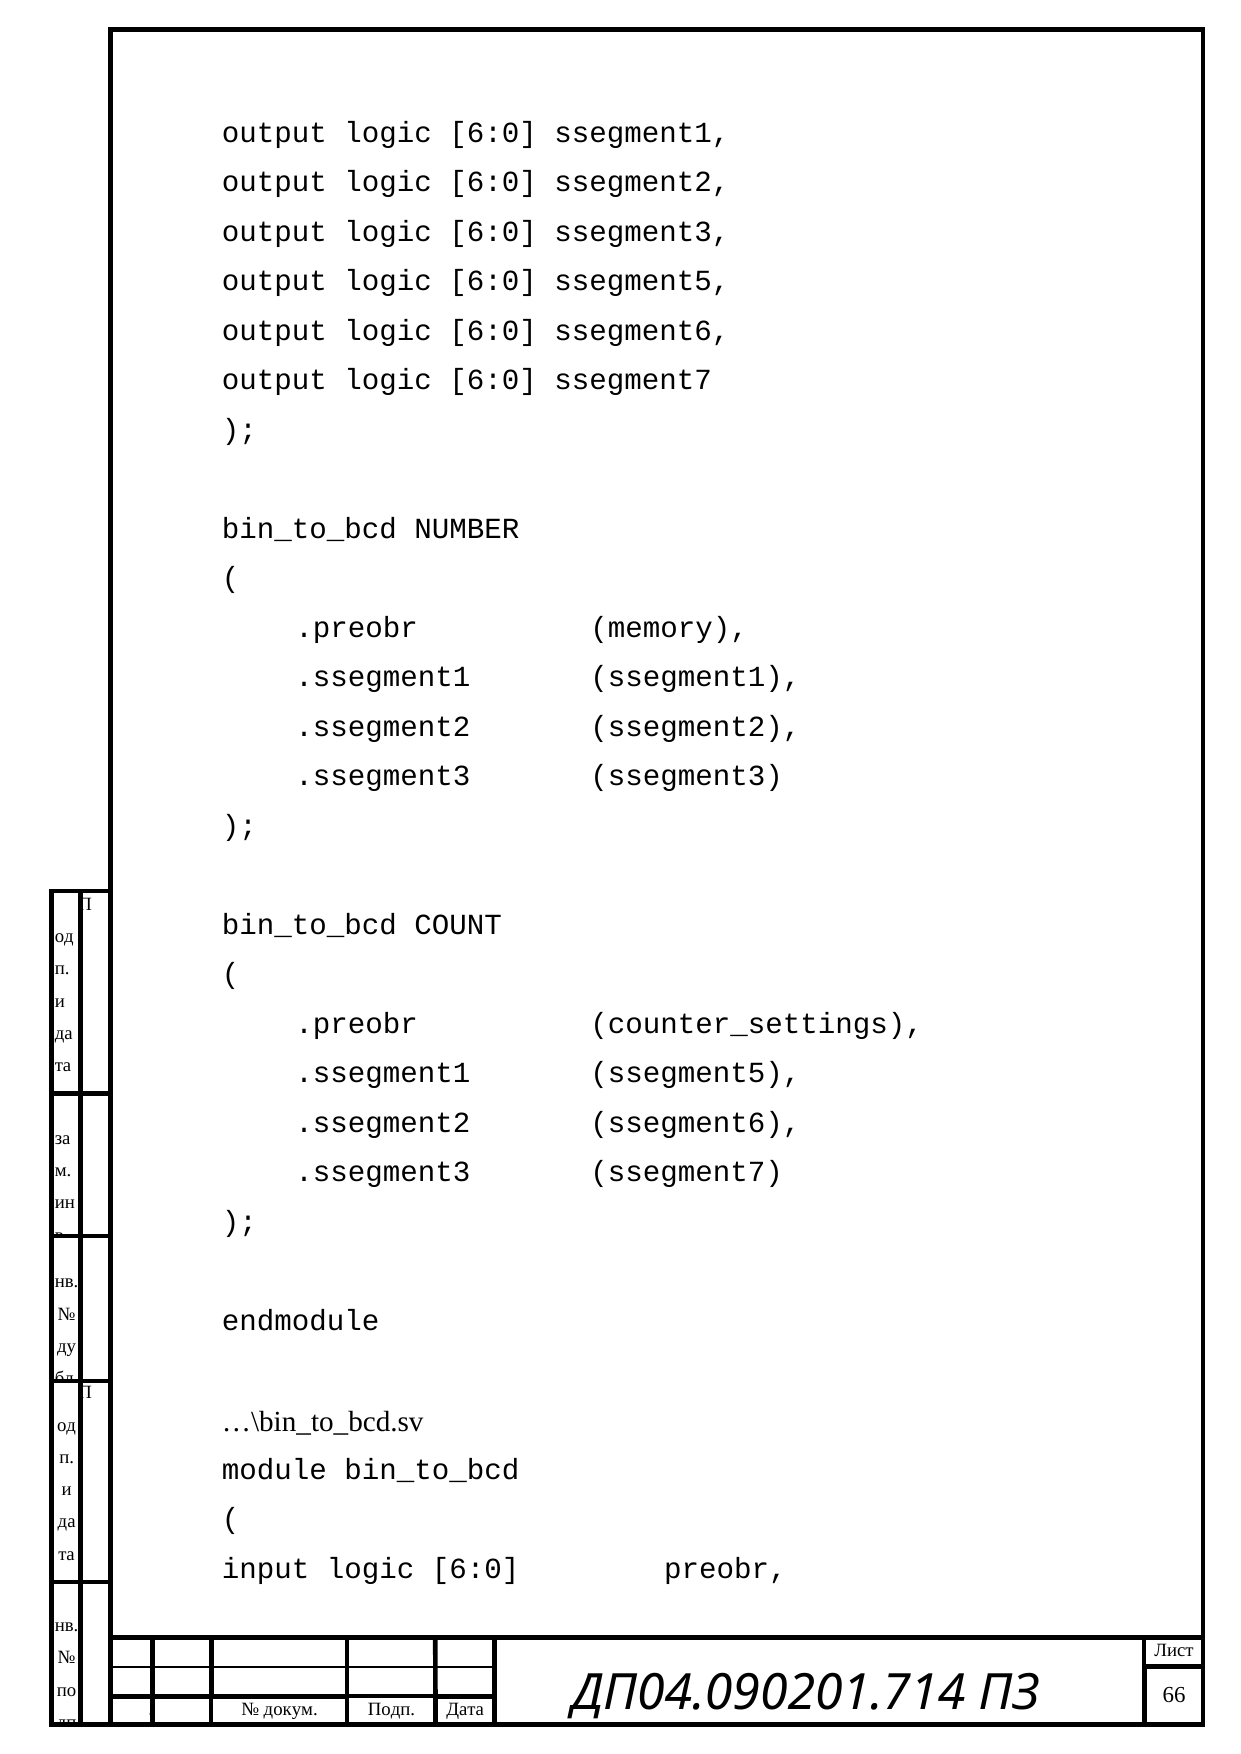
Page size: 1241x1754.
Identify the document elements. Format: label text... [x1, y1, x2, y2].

text output logic [6:0] ssegment2, [148, 168, 1181, 201]
text .ssegment3 (ssegment7) [148, 1157, 1181, 1190]
text …\bin_to_bcd.sv [148, 1404, 1181, 1438]
text .ssegment2 (ssegment2), [148, 712, 1181, 745]
text input logic [6:0] preobr, [148, 1554, 1181, 1587]
text .ssegment1 (ssegment5), [148, 1058, 1181, 1091]
text module bin_to_bcd [148, 1455, 1181, 1488]
text bin_to_bcd NUMBER [148, 514, 1181, 547]
text ); [148, 415, 1181, 448]
text ( [148, 1504, 1181, 1537]
text .ssegment3 (ssegment3) [148, 761, 1181, 794]
text .preobr (memory), [148, 613, 1181, 646]
text output logic [6:0] ssegment6, [148, 316, 1181, 349]
text bin_to_bcd COUNT [148, 910, 1181, 943]
text endmodule [148, 1306, 1181, 1339]
text ); [148, 1207, 1181, 1240]
text ( [148, 959, 1181, 992]
text .preobr (counter_settings), [148, 1009, 1181, 1042]
text output logic [6:0] ssegment3, [148, 217, 1181, 250]
text ); [148, 811, 1181, 844]
text output logic [6:0] ssegment7 [148, 366, 1181, 398]
text .ssegment1 (ssegment1), [148, 662, 1181, 695]
text ( [148, 563, 1181, 596]
text .ssegment2 (ssegment6), [148, 1108, 1181, 1141]
text output logic [6:0] ssegment1, [148, 118, 1181, 151]
text output logic [6:0] ssegment5, [148, 267, 1181, 299]
